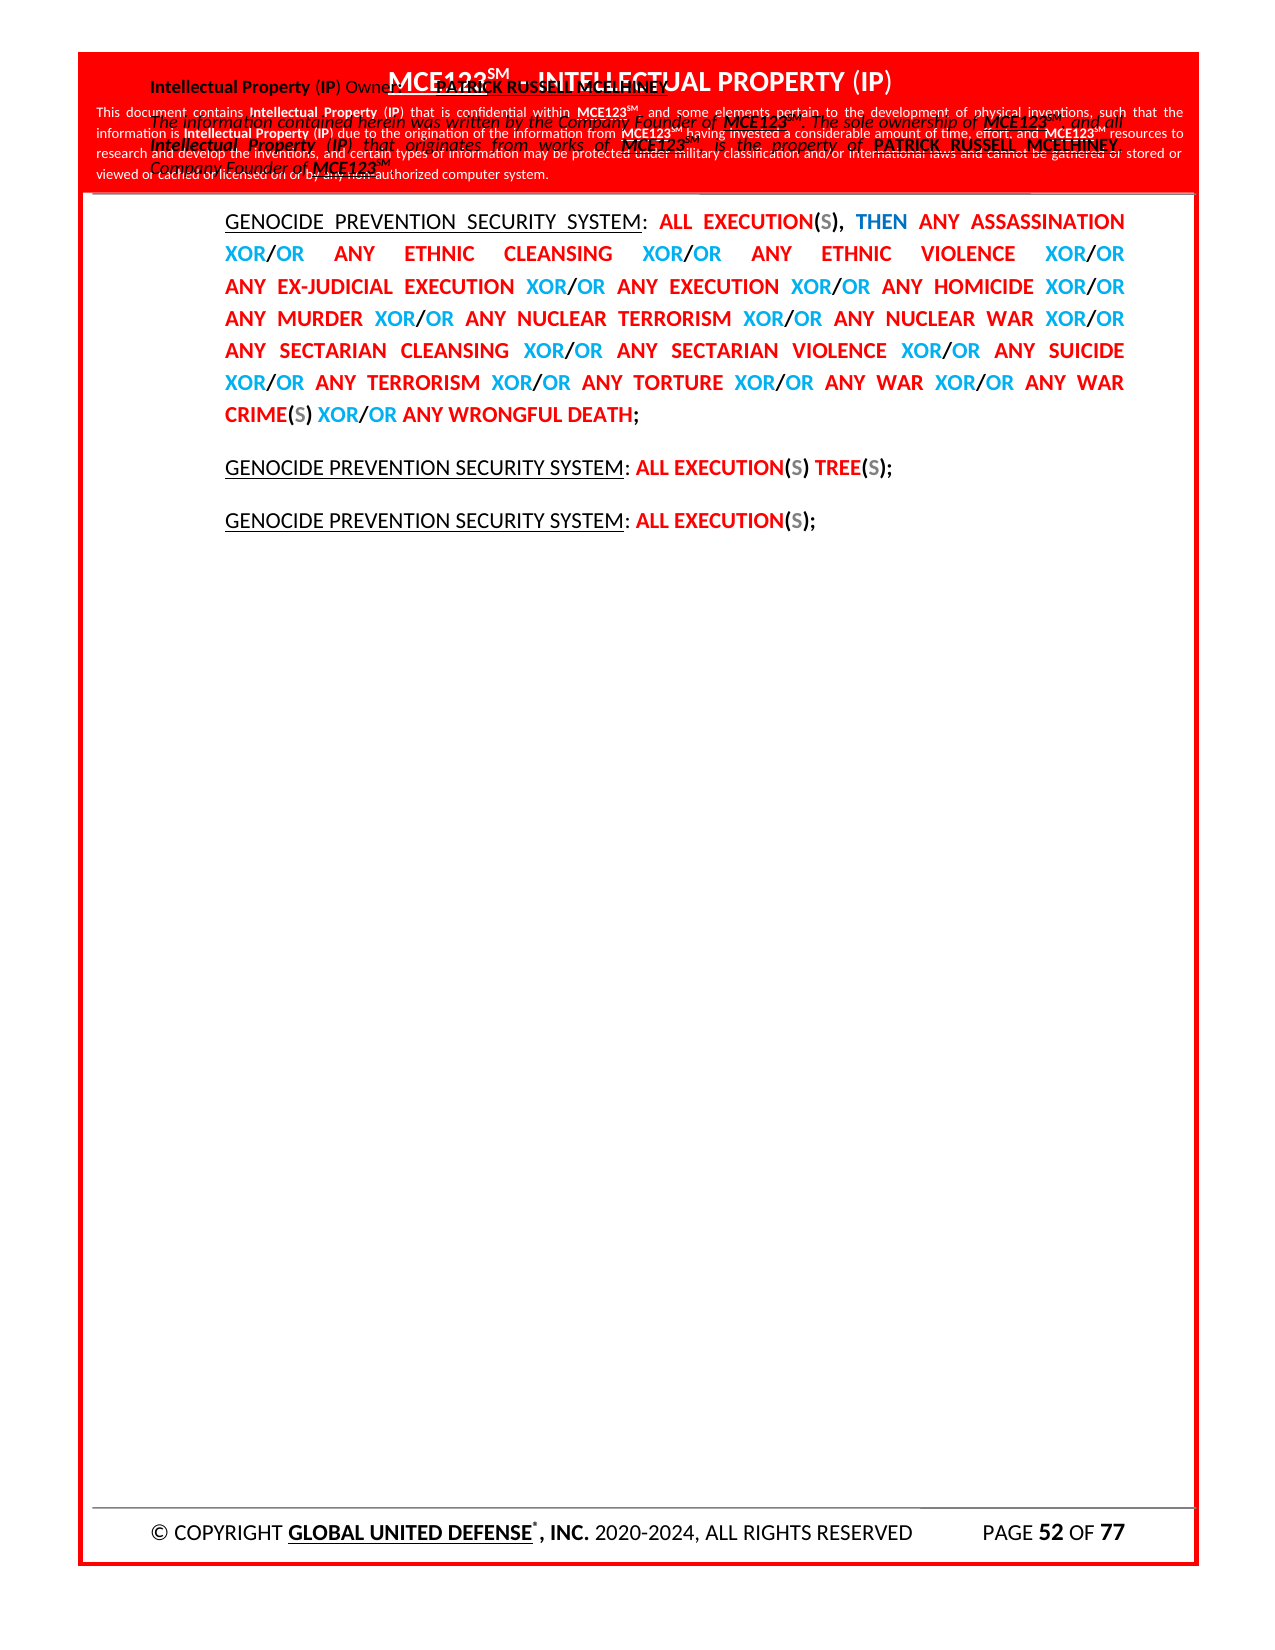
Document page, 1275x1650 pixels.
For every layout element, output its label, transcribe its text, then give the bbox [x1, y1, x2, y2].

text GENOCIDE PREVENTION SECURITY SYSTEM: ALL EXECUTION(S); [225, 507, 1125, 534]
text GENOCIDE PREVENTION SECURITY SYSTEM: ALL EXECUTION(S), THEN ANY ASSASSINATION XOR/OR ANY ETHNIC CLEANSING XOR/OR ANY ETHNIC VIOLENCE XOR/OR ANY EX-JUDICIAL EXECUTION XOR/OR ANY EXECUTION XOR/OR ANY HOMICIDE XOR/OR ANY MURDER XOR/OR ANY NUCLEAR TERRORISM XOR/OR ANY NUCLEAR WAR XOR/OR ANY SECTARIAN CLEANSING XOR/OR ANY SECTARIAN VIOLENCE XOR/OR ANY SUICIDE XOR/OR ANY TERRORISM XOR/OR ANY TORTURE XOR/OR ANY WAR XOR/OR ANY WAR CRIME(S) XOR/OR ANY WRONGFUL DEATH; [225, 207, 1125, 428]
text GENOCIDE PREVENTION SECURITY SYSTEM: ALL EXECUTION(S) TREE(S); [225, 453, 1125, 482]
